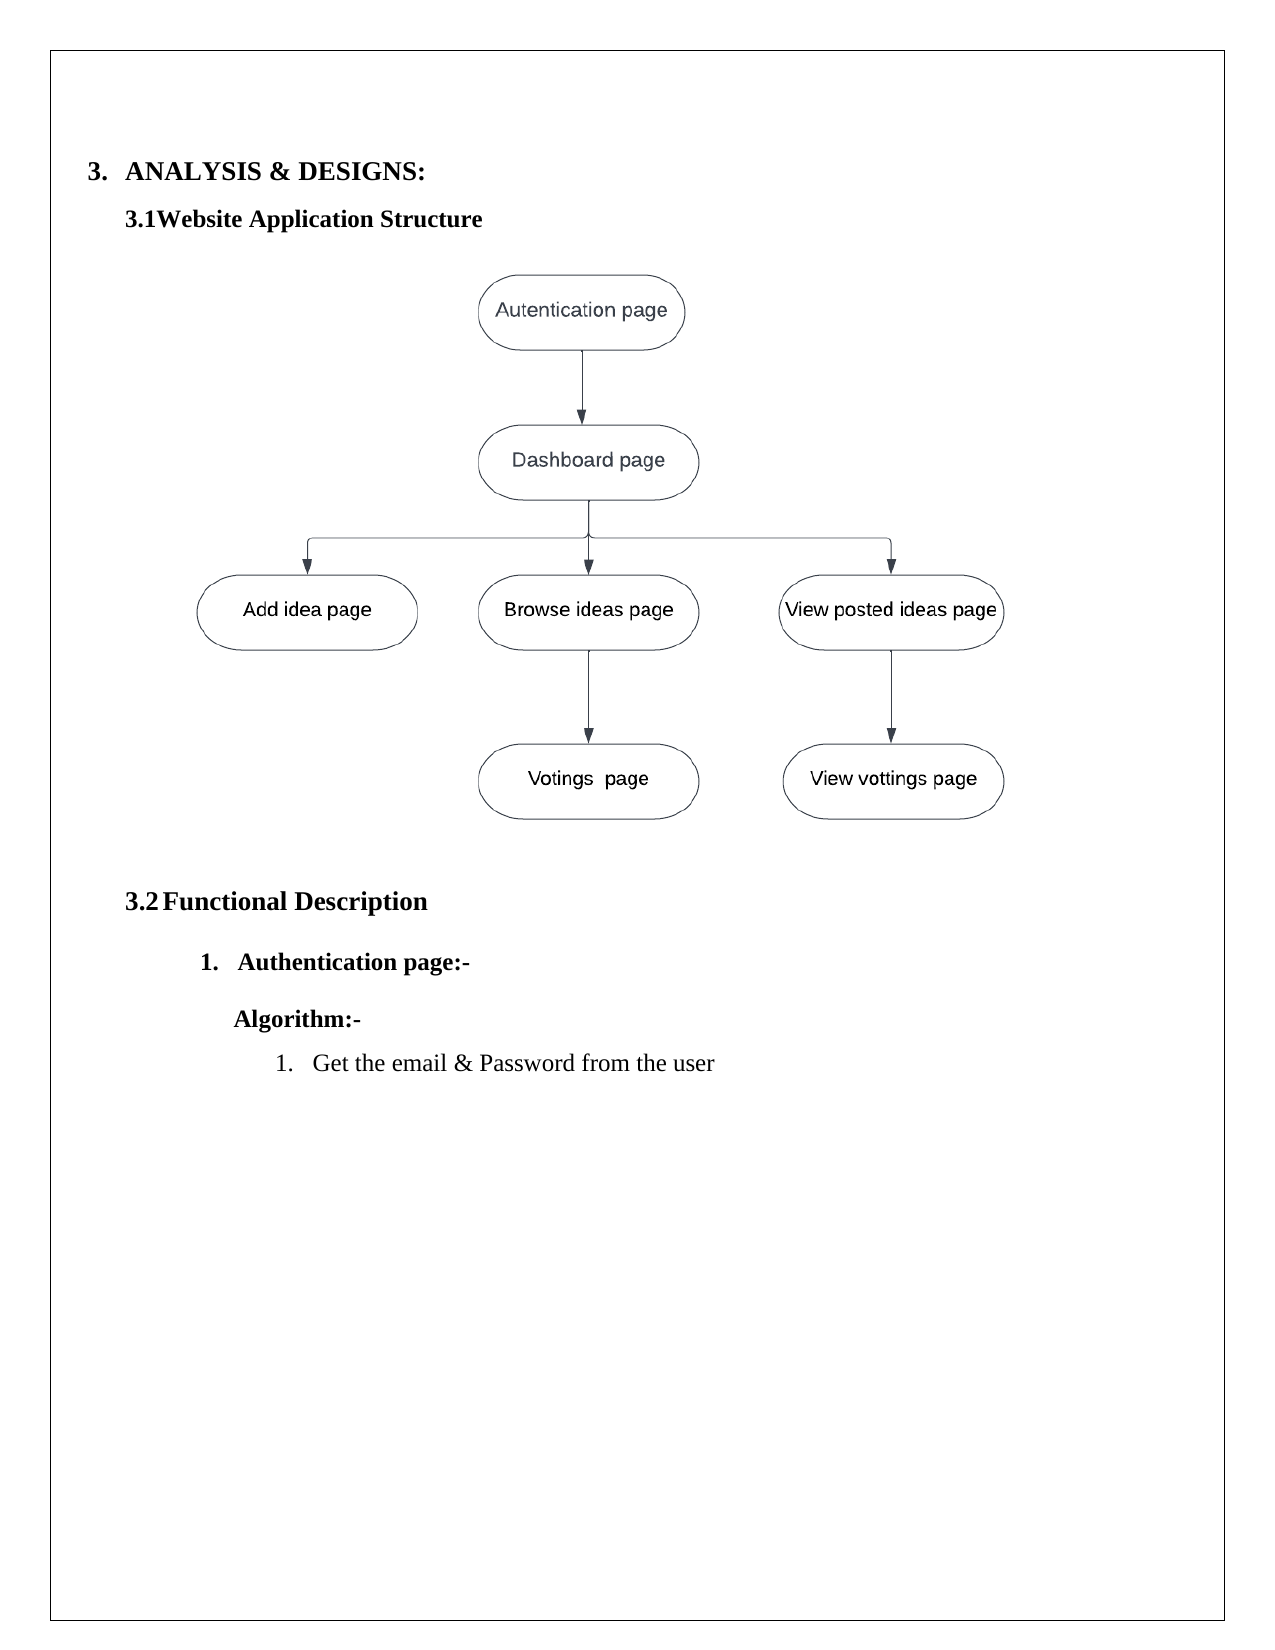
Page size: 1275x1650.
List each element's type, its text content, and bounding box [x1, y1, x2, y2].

list ANALYSIS & DESIGNS: [87, 142, 1150, 189]
list Get the email & Password from the user [275, 1033, 1150, 1081]
list 3.1Website Application Structure [125, 189, 1150, 237]
list Functional Description [125, 885, 1150, 916]
list Authentication page:- [200, 947, 567, 976]
text Algorithm:- [202, 1004, 567, 1033]
picture [159, 237, 1041, 856]
